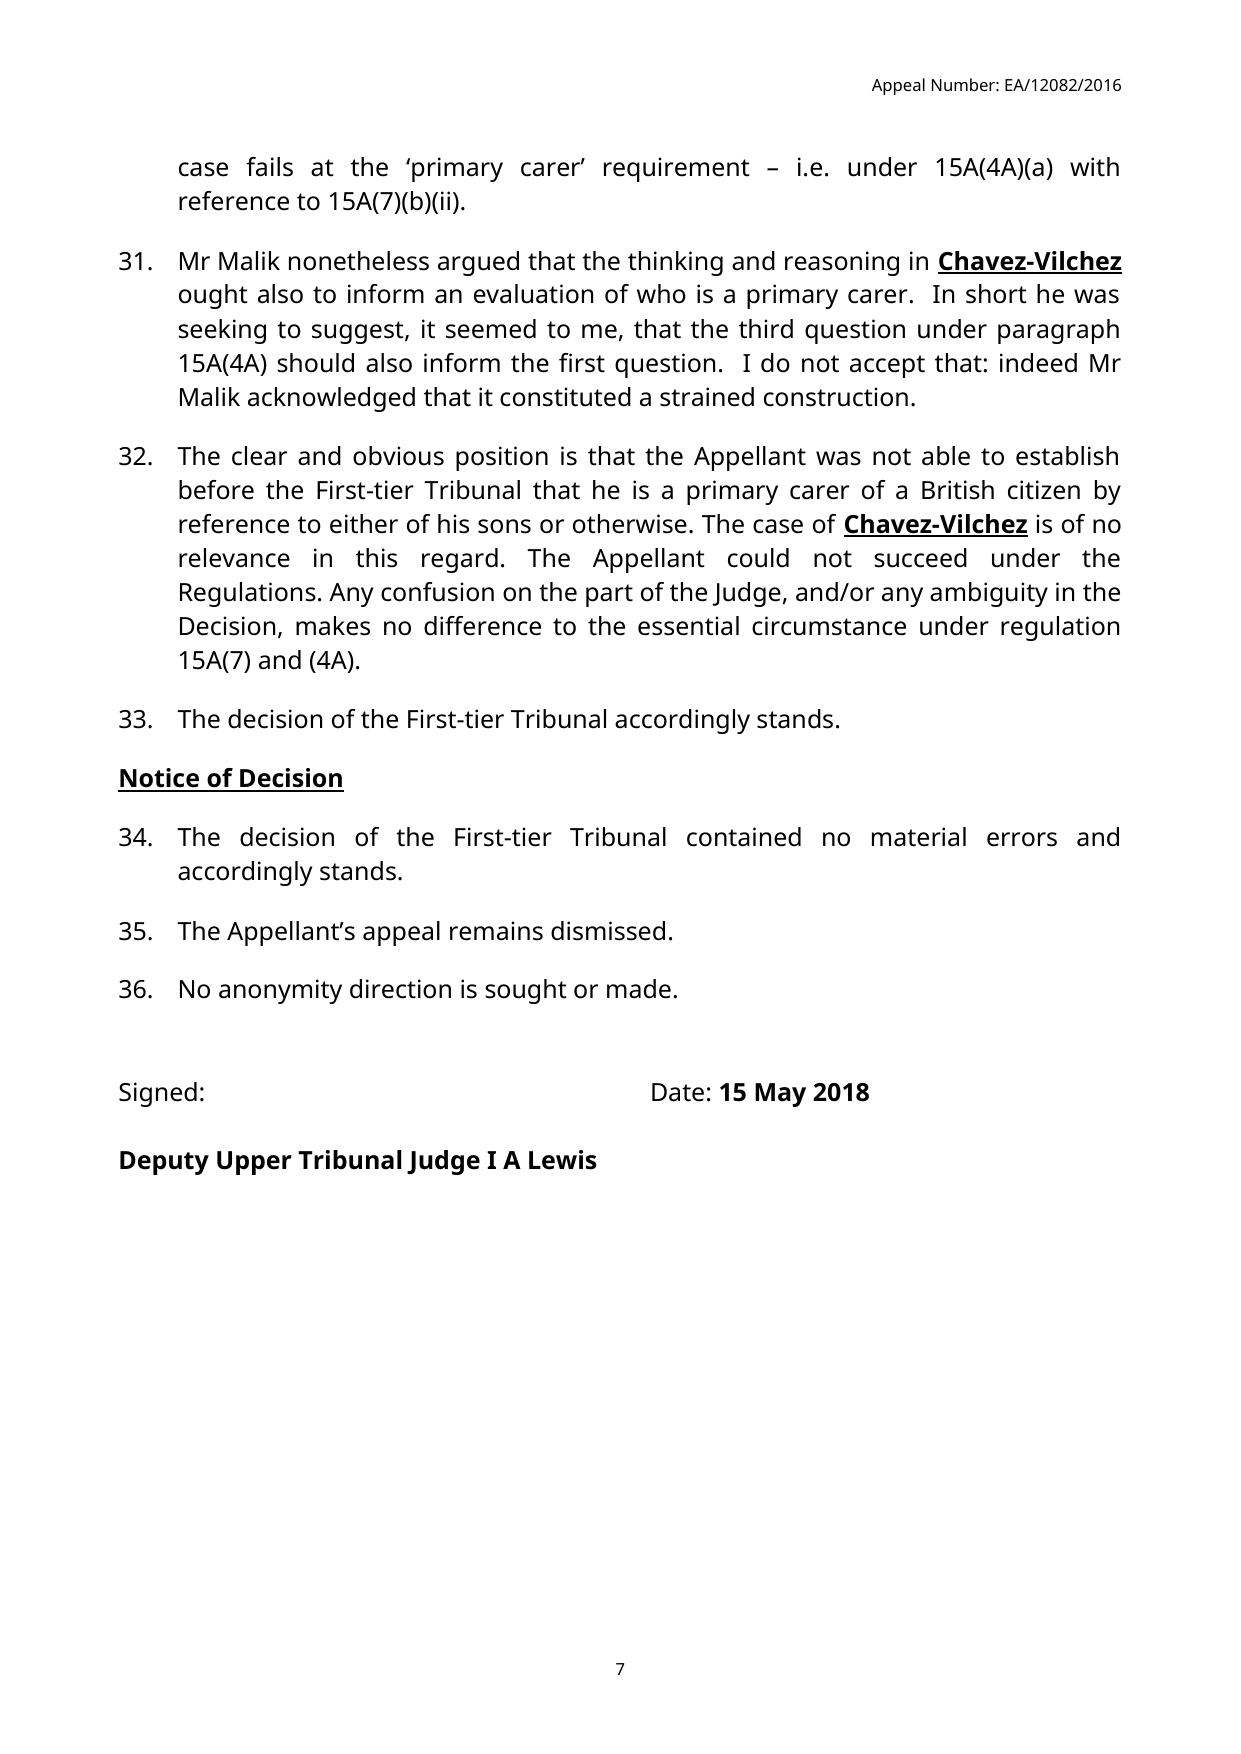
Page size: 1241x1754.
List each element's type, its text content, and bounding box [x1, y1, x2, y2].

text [118, 150, 1122, 218]
text Signed: Date: 15 May 2018 [118, 1074, 1122, 1108]
text Deputy Upper Tribunal Judge I A Lewis [118, 1142, 1122, 1177]
text 34. The decision of the First-tier Tribunal contained no material errors and accordingly stands. [118, 820, 1122, 888]
text 35. The Appellant’s appeal remains dismissed. [118, 913, 1122, 947]
text Notice of Decision [118, 761, 1122, 795]
text 31. Mr Malik nonetheless argued that the thinking and reasoning in Chavez-Vilchez ought also to inform an evaluation of who is a primary carer. In short he was seeking to suggest, it seemed to me, that the third question under paragraph 15A(4A) should also inform the first question. I do not accept that: indeed Mr Malik acknowledged that it constituted a strained construction. [118, 243, 1122, 413]
text 36. No anonymity direction is sought or made. [118, 972, 1122, 1006]
text 33. The decision of the First-tier Tribunal accordingly stands. [118, 702, 1122, 736]
text 32. The clear and obvious position is that the Appellant was not able to establish before the First-tier Tribunal that he is a primary carer of a British citizen by reference to either of his sons or otherwise. The case of Chavez-Vilchez is of no relevance in this regard. The Appellant could not succeed under the Regulations. Any confusion on the part of the Judge, and/or any ambiguity in the Decision, makes no difference to the essential circumstance under regulation 15A(7) and (4A). [118, 438, 1122, 677]
